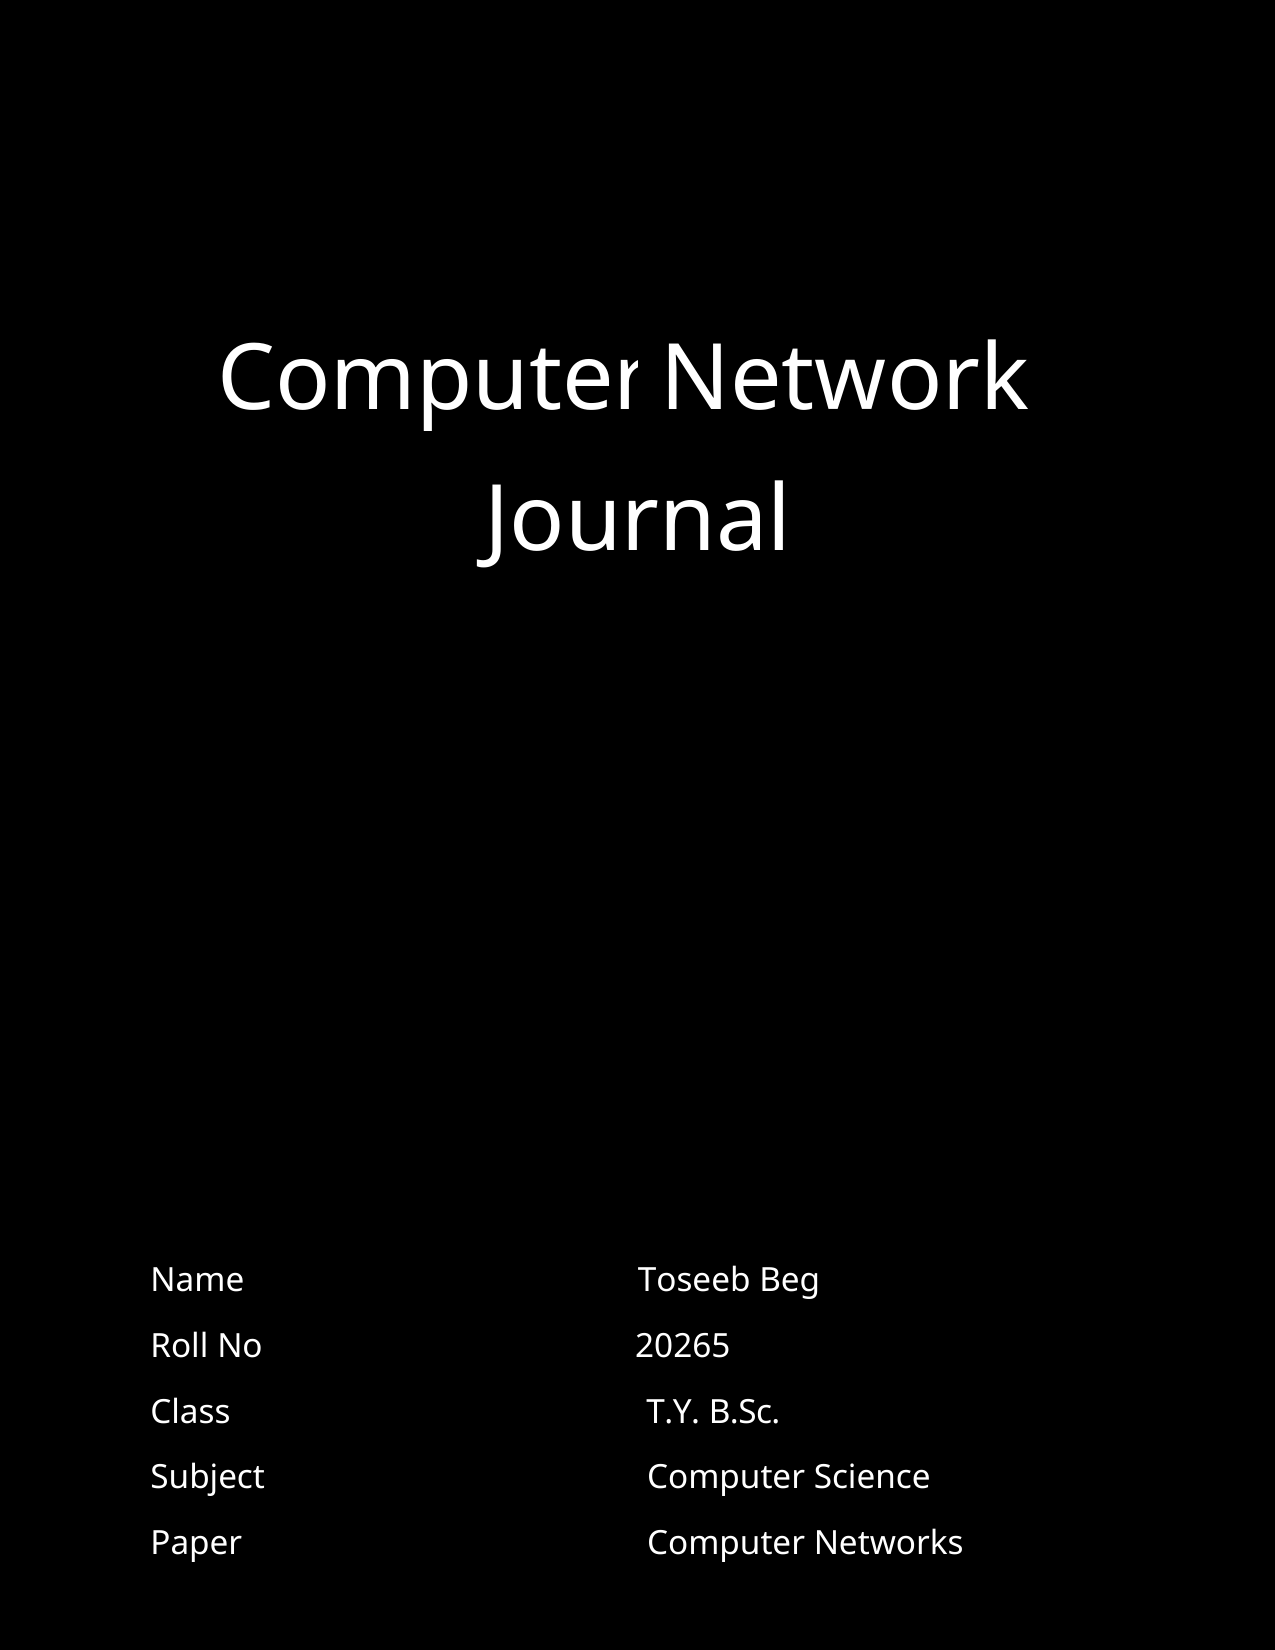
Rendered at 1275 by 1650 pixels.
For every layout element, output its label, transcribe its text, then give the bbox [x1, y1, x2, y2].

text Subject Computer Science [150, 1453, 1275, 1499]
text Computer [78, 311, 790, 436]
text Class T.Y. B.Sc. [150, 1387, 1275, 1433]
text Paper Computer Networks [150, 1519, 1275, 1564]
text Name Toseeb Beg [150, 1256, 1275, 1301]
text Roll No 20265 [150, 1322, 1275, 1367]
text Journal [231, 452, 1045, 577]
